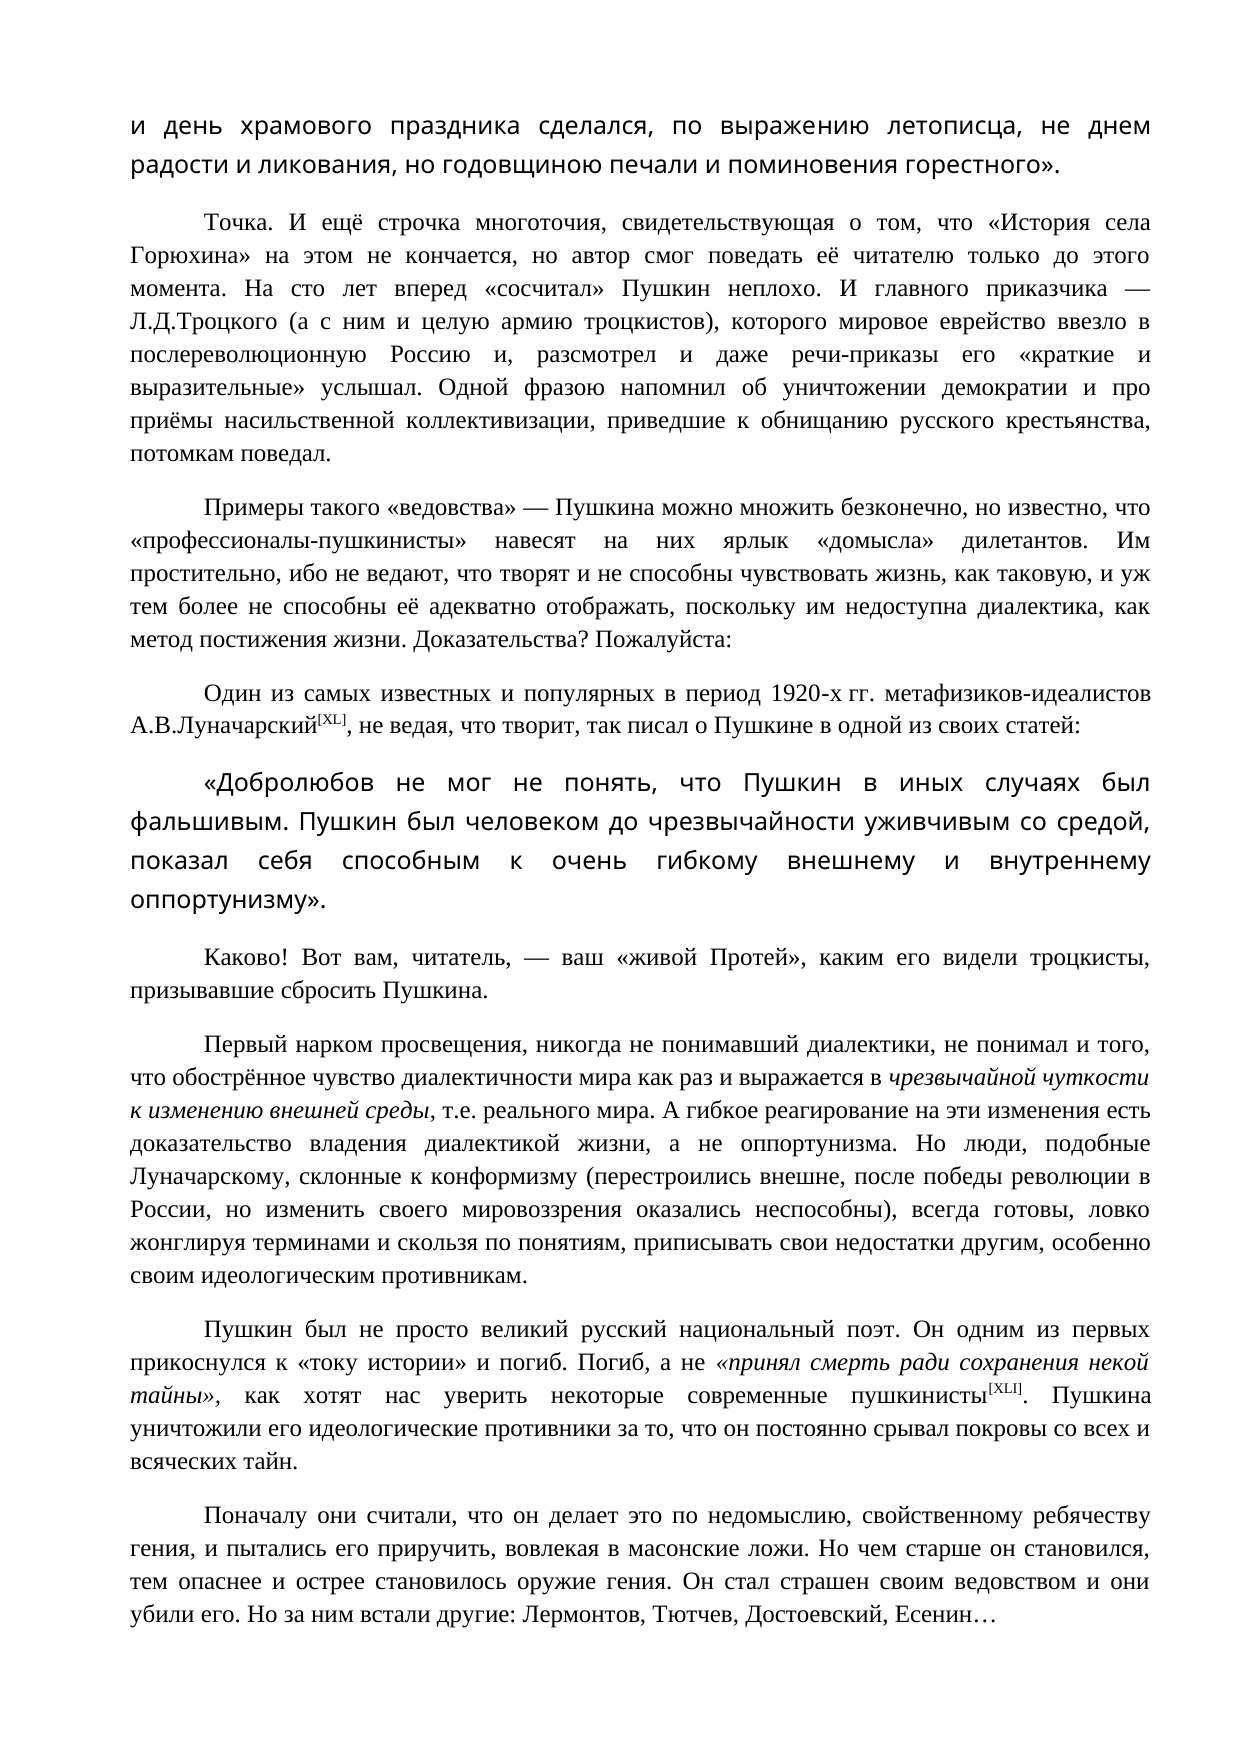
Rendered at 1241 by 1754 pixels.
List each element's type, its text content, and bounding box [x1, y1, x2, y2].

text Точка. И ещё строчка многоточия, свидетельствующая о том, что «История села Горюхина» на этом не кончается, но автор смог поведать её читателю только до этого момента. На сто лет вперед «сосчитал» Пушкин неплохо. И главного приказчика — Л.Д.Троцкого (а с ним и целую армию троцкистов), которого мировое еврейство ввезло в послереволюционную Россию и, разсмотрел и даже речи-приказы его «краткие и выразительные» услышал. Одной фразою напомнил об уничтожении демократии и про приёмы насильственной коллективизации, приведшие к обнищанию русского крестьянства, потомкам поведал. [130, 207, 1152, 467]
text Пушкин был не просто великий русский национальный поэт. Он одним из первых прикоснулся к «току истории» и погиб. Погиб, а не «принял смерть ради сохранения некой тайны», как хотят нас уверить некоторые современные пушкинисты[XLI]. Пушкина уничтожили его идеологические противники за то, что он постоянно срывал покровы со всех и всяческих тайн. [130, 1314, 1152, 1475]
text Каково! Вот вам, читатель, — ваш «живой Протей», каким его видели троцкисты, призывавшие сбросить Пушкина. [130, 942, 1152, 1004]
text «Добролюбов не мог не понять, что Пушкин в иных случаях был фальшивым. Пушкин был человеком до чрезвычайности уживчивым со средой, показал себя способным к очень гибкому внешнему и внутреннему оппортунизму». [130, 764, 1152, 916]
text Поначалу они считали, что он делает это по недомыслию, свойственному ребячеству гения, и пытались его приручить, вовлекая в масонские ложи. Но чем старше он становился, тем опаснее и острее становилось оружие гения. Он стал страшен своим ведовством и они убили его. Но за ним встали другие: Лермонтов, Тютчев, Достоевский, Есенин… [130, 1500, 1152, 1628]
text Один из самых известных и популярных в период 1920-х гг. метафизиков-идеалистов А.В.Луначарский[XL], не ведая, что творит, так писал о Пушкине в одной из своих статей: [130, 678, 1152, 739]
text Примеры такого «ведовства» — Пушкина можно множить безконечно, но известно, что «профессионалы-пушкинисты» навесят на них ярлык «домысла» дилетантов. Им простительно, ибо не ведают, что творят и не способны чувствовать жизнь, как таковую, и уж тем более не способны её адекватно отображать, поскольку им недоступна диалектика, как метод постижения жизни. Доказательства? Пожалуйста: [130, 492, 1152, 652]
text Первый нарком просвещения, никогда не понимавший диалектики, не понимал и того, что обострённое чувство диалектичности мира как раз и выражается в чрезвычайной чуткости к изменению внешней среды, т.е. реального мира. А гибкое реагирование на эти изменения есть доказательство владения диалектикой жизни, а не оппортунизма. Но люди, подобные Луначарскому, склонные к конформизму (перестроились внешне, после победы революции в России, но изменить своего мировоззрения оказались неспособны), всегда готовы, ловко жонглируя терминами и скользя по понятиям, приписывать свои недостатки другим, особенно своим идеологическим противникам. [130, 1029, 1152, 1289]
